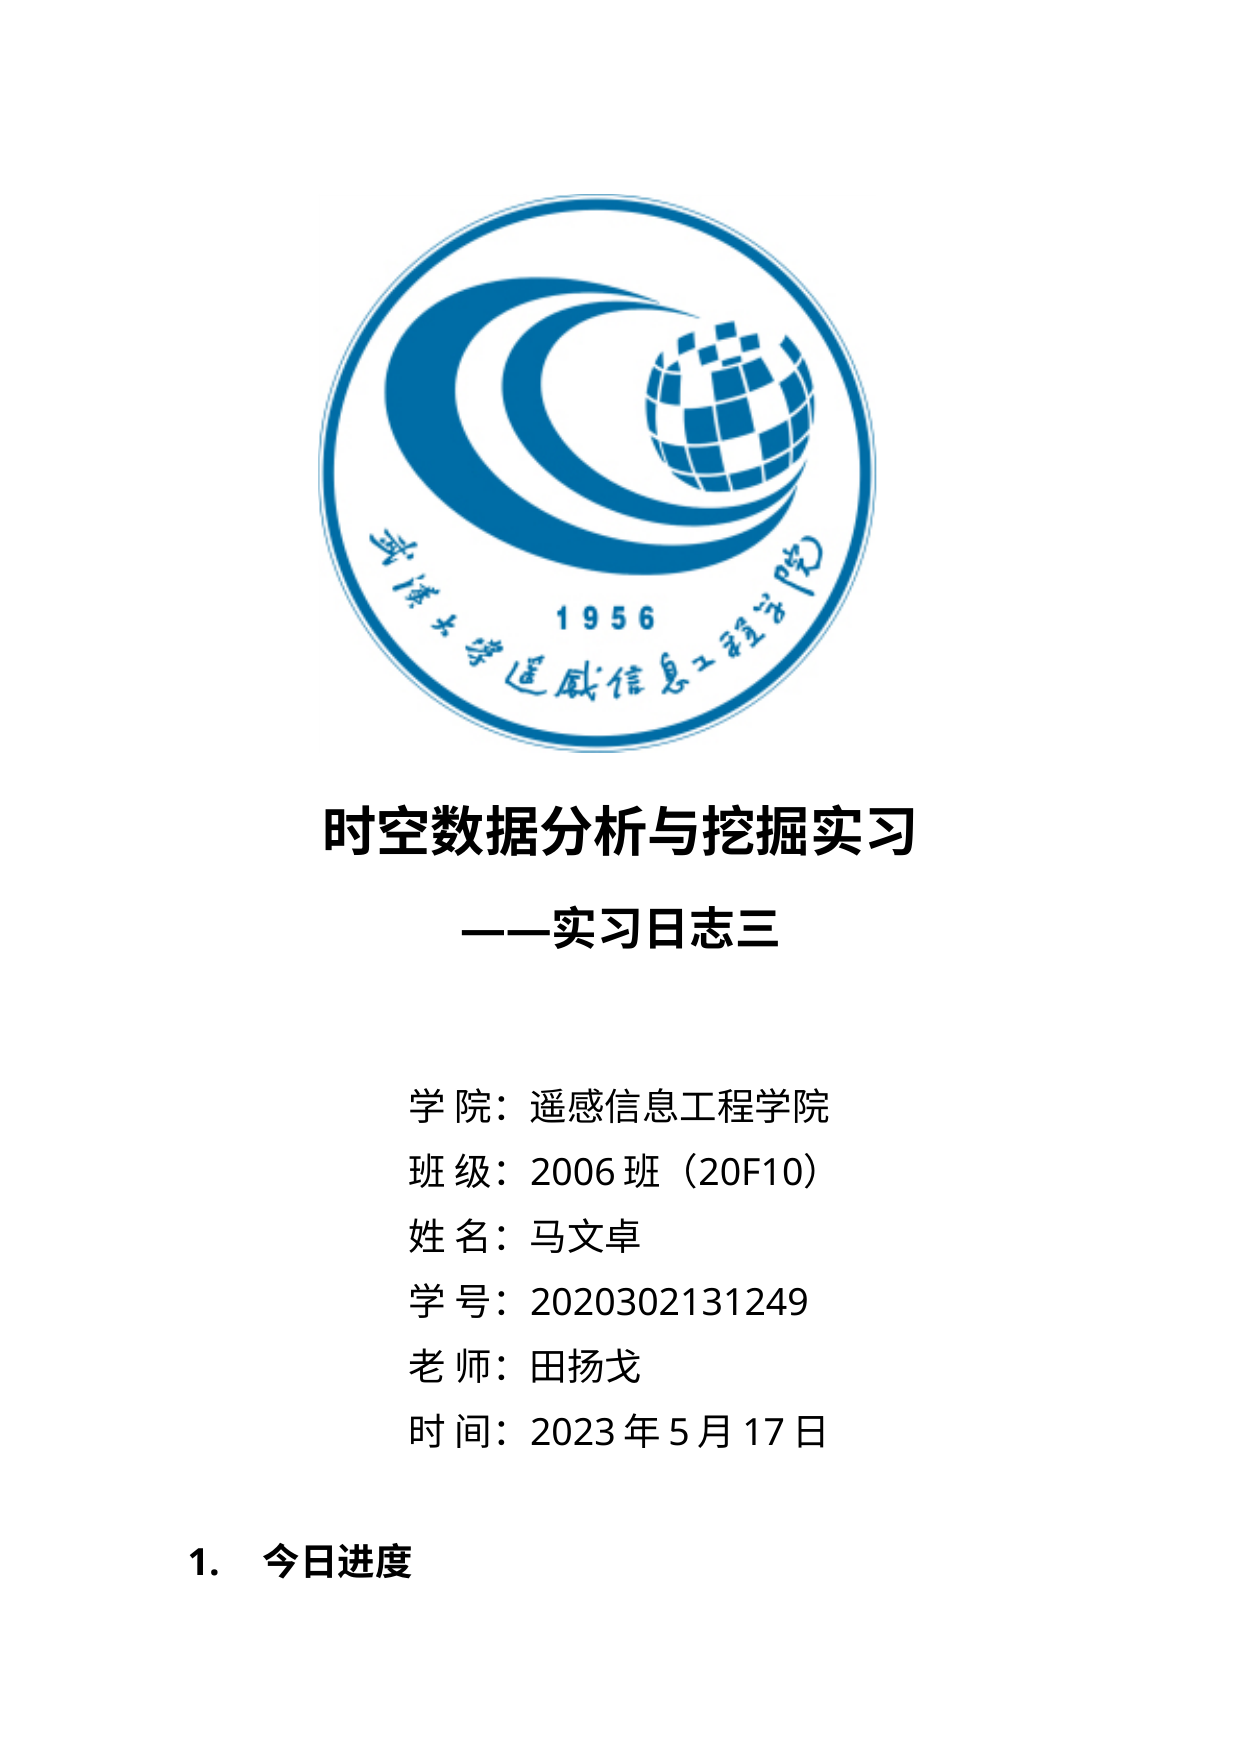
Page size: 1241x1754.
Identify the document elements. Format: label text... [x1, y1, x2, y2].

text 班 级：2006班（20F10） [187, 1137, 1053, 1202]
text 学 院：遥感信息工程学院 [187, 1072, 1053, 1137]
text 姓 名：马文卓 [187, 1202, 1053, 1267]
text 老 师：田扬戈 [187, 1332, 1053, 1397]
text 时 间：2023年5月17日 [187, 1397, 1053, 1462]
picture [318, 194, 877, 753]
list 今日进度 [187, 1527, 1053, 1592]
text 时空数据分析与挖掘实习 [187, 779, 1053, 877]
text 学 号：2020302131249 [187, 1267, 1053, 1332]
text ——实习日志三 [187, 877, 1053, 974]
